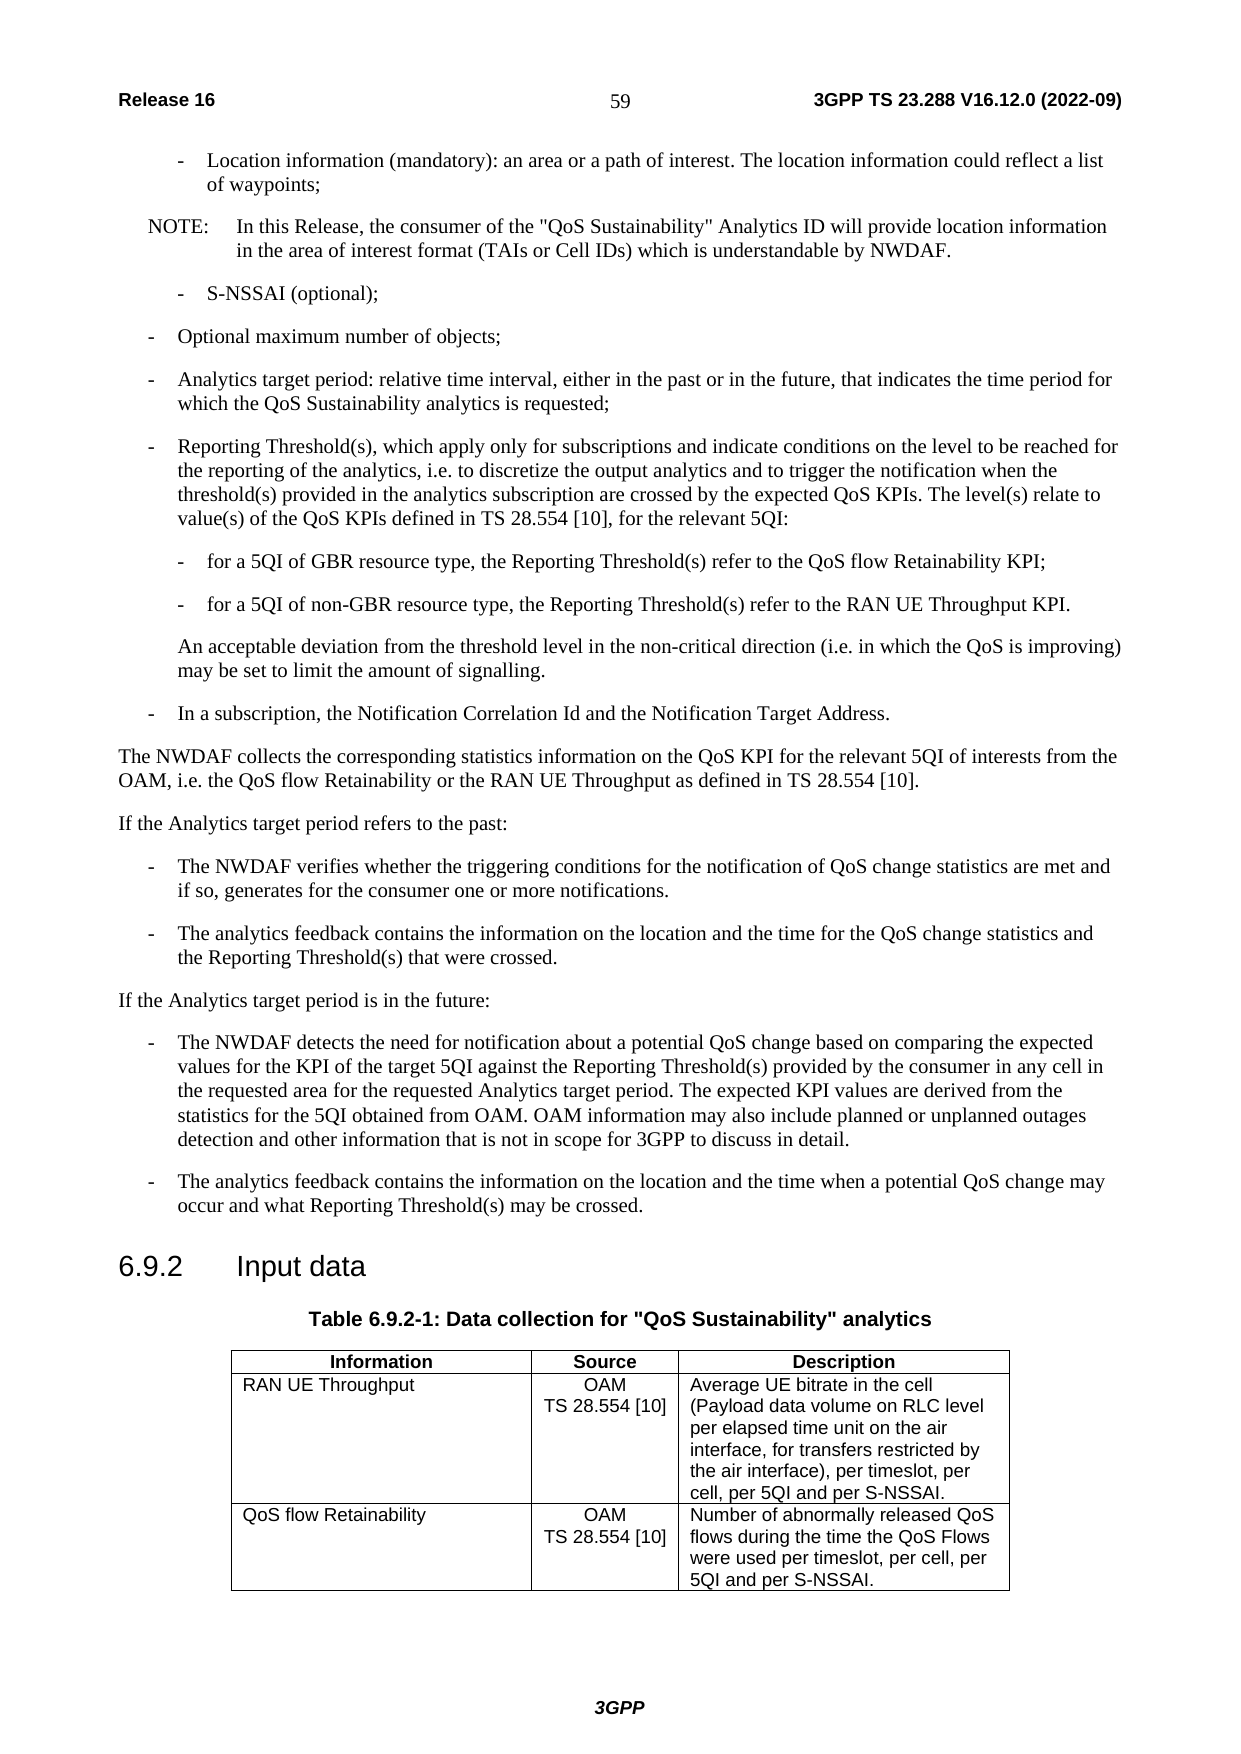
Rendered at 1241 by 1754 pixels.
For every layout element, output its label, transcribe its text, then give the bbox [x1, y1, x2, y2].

text - The NWDAF detects the need for notification about a potential QoS change based on comparing the expected values for the KPI of the target 5QI against the Reporting Threshold(s) provided by the consumer in any cell in the requested area for the requested Analytics target period. The expected KPI values are derived from the statistics for the 5QI obtained from OAM. OAM information may also include planned or unplanned outages detection and other information that is not in scope for 3GPP to discuss in detail. [148, 1030, 1122, 1151]
text The NWDAF collects the corresponding statistics information on the QoS KPI for the relevant 5QI of interests from the OAM, i.e. the QoS flow Retainability or the RAN UE Throughput as defined in TS 28.554 [10]. [118, 744, 1122, 792]
subtitle 6.9.2 Input data [118, 1249, 1122, 1282]
table_cell RAN UE Throughput [232, 1374, 531, 1503]
text Table 6.9.2-1: Data collection for "QoS Sustainability" analytics [118, 1307, 1122, 1331]
text NOTE: In this Release, the consumer of the "QoS Sustainability" Analytics ID will provide location information in the area of interest format (TAIs or Cell IDs) which is understandable by NWDAF. [148, 214, 1122, 262]
table_cell Average UE bitrate in the cell (Payload data volume on RLC level per elapsed time unit on the air interface, for transfers restricted by the air interface), per timeslot, per cell, per 5QI and per S-NSSAI. [679, 1374, 1009, 1503]
text - for a 5QI of GBR resource type, the Reporting Threshold(s) refer to the QoS flow Retainability KPI; [177, 549, 1122, 573]
text - Optional maximum number of objects; [148, 324, 1122, 348]
table_cell Number of abnormally released QoS flows during the time the QoS Flows were used per timeslot, per cell, per 5QI and per S-NSSAI. [679, 1504, 1009, 1590]
text If the Analytics target period is in the future: [118, 987, 1122, 1012]
text - The analytics feedback contains the information on the location and the time for the QoS change statistics and the Reporting Threshold(s) that were crossed. [148, 921, 1122, 969]
table_cell OAM TS 28.554 [10] [532, 1504, 678, 1590]
table_header Source [532, 1351, 678, 1373]
table_header Description [679, 1351, 1009, 1373]
text - for a 5QI of non-GBR resource type, the Reporting Threshold(s) refer to the RAN UE Throughput KPI. [177, 592, 1122, 616]
text - Reporting Threshold(s), which apply only for subscriptions and indicate conditions on the level to be reached for the reporting of the analytics, i.e. to discretize the output analytics and to trigger the notification when the threshold(s) provided in the analytics subscription are crossed by the expected QoS KPIs. The level(s) relate to value(s) of the QoS KPIs defined in TS 28.554 [10], for the relevant 5QI: [148, 434, 1122, 530]
table_cell OAM TS 28.554 [10] [532, 1374, 678, 1503]
text An acceptable deviation from the threshold level in the non-critical direction (i.e. in which the QoS is improving) may be set to limit the amount of signalling. [148, 634, 1122, 682]
table_cell QoS flow Retainability [232, 1504, 531, 1590]
table_header Information [232, 1351, 531, 1373]
text - In a subscription, the Notification Correlation Id and the Notification Target Address. [148, 701, 1122, 725]
text - S-NSSAI (optional); [177, 281, 1122, 305]
text - Location information (mandatory): an area or a path of interest. The location information could reflect a list of waypoints; [177, 147, 1122, 196]
text - The analytics feedback contains the information on the location and the time when a potential QoS change may occur and what Reporting Threshold(s) may be crossed. [148, 1169, 1122, 1217]
text - Analytics target period: relative time interval, either in the past or in the future, that indicates the time period for which the QoS Sustainability analytics is requested; [148, 367, 1122, 415]
text - The NWDAF verifies whether the triggering conditions for the notification of QoS change statistics are met and if so, generates for the consumer one or more notifications. [148, 854, 1122, 902]
text If the Analytics target period refers to the past: [118, 811, 1122, 835]
